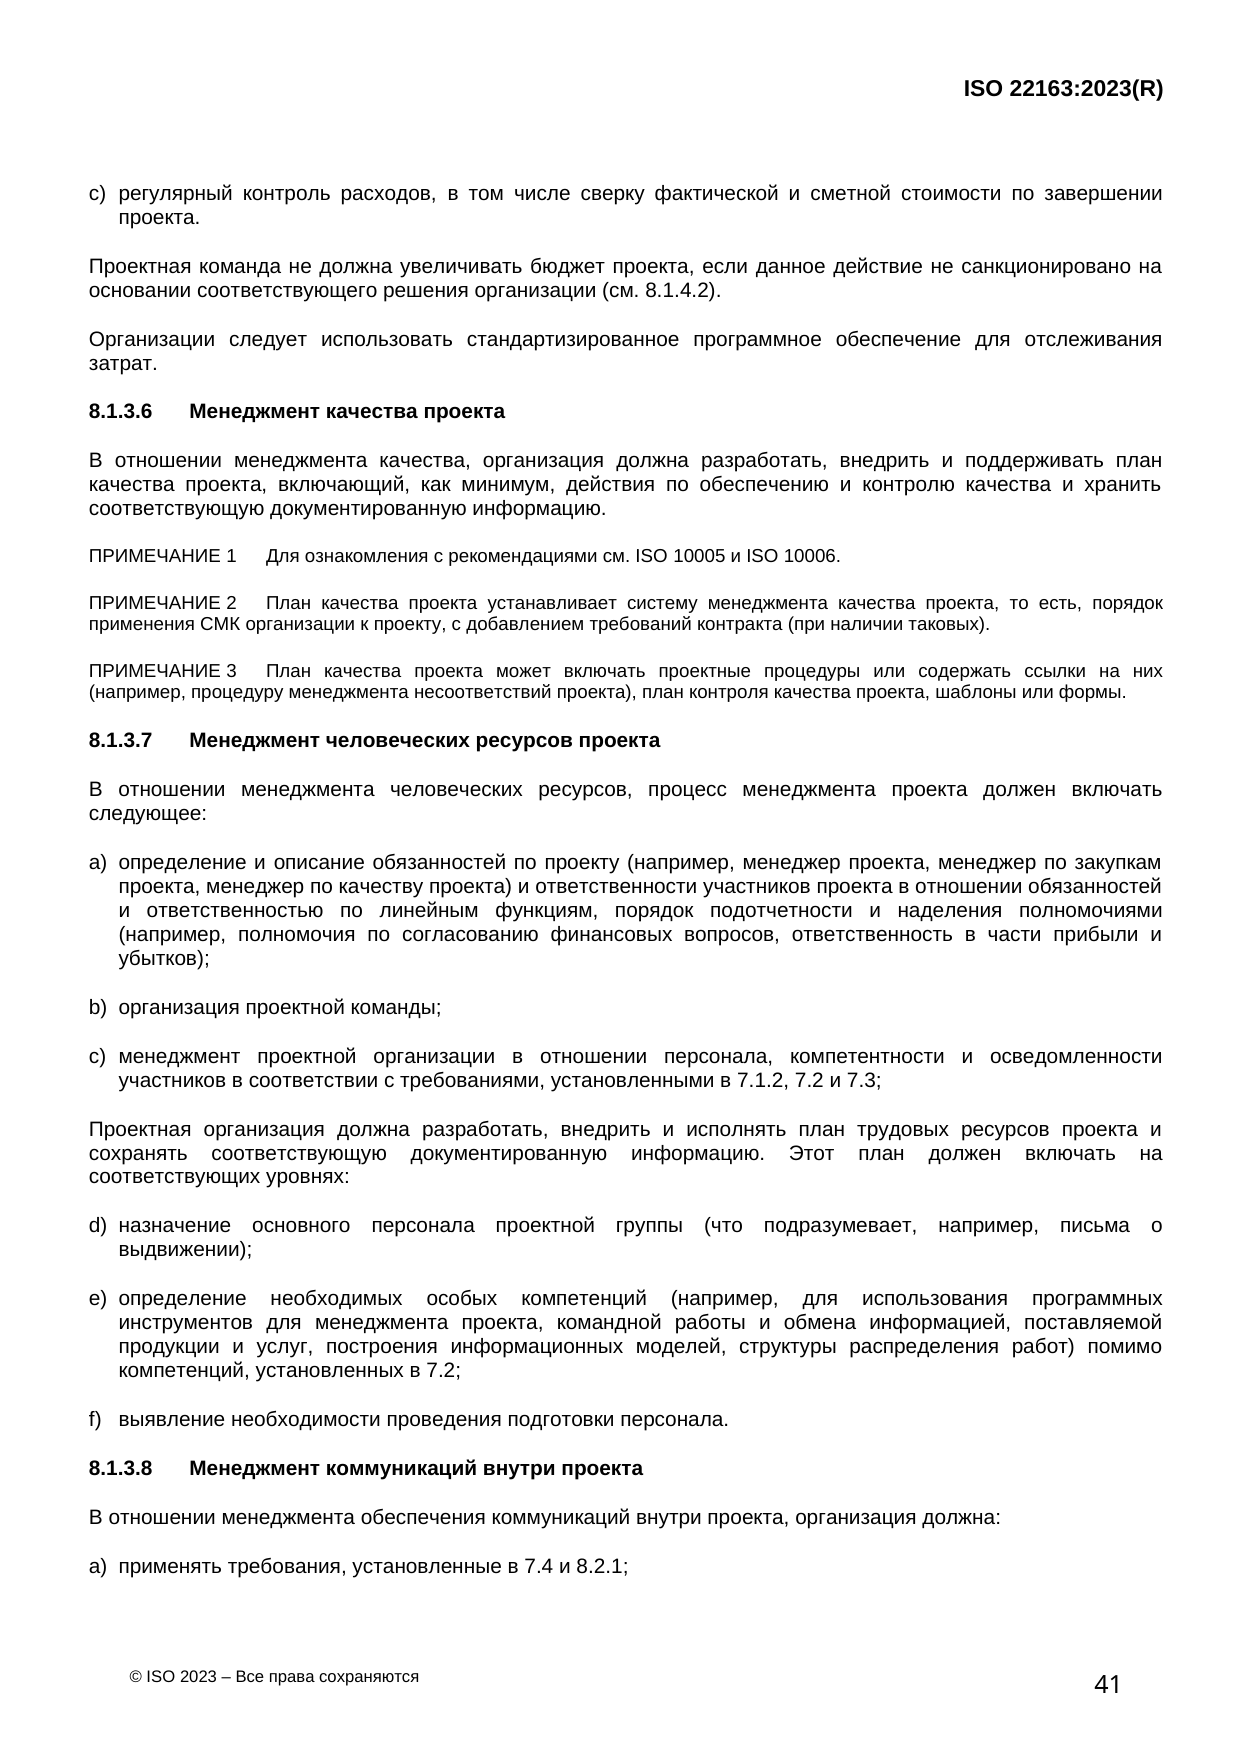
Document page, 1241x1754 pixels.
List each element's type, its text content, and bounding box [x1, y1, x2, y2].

text Проектная команда не должна увеличивать бюджет проекта, если данное действие не санкционировано на основании соответствующего решения организации (см. 8.1.4.2). [89, 253, 1163, 301]
text В отношении менеджмента человеческих ресурсов, процесс менеджмента проекта должен включать следующее: [89, 777, 1163, 825]
text Проектная организация должна разработать, внедрить и исполнять план трудовых ресурсов проекта и сохранять соответствующую документированную информацию. Этот план должен включать на соответствующих уровнях: [89, 1116, 1163, 1188]
text ПРИМЕЧАНИЕ 2 План качества проекта устанавливает систему менеджмента качества проекта, то есть, порядок применения СМК организации к проекту, с добавлением требований контракта (при наличии таковых). [89, 592, 1163, 635]
text c) регулярный контроль расходов, в том числе сверку фактической и сметной стоимости по завершении проекта. [89, 181, 1163, 228]
text d) назначение основного персонала проектной группы (что подразумевает, например, письма о выдвижении); [89, 1213, 1163, 1261]
text c) менеджмент проектной организации в отношении персонала, компетентности и осведомленности участников в соответствии с требованиями, установленными в 7.1.2, 7.2 и 7.3; [89, 1043, 1163, 1091]
text В отношении менеджмента обеспечения коммуникаций внутри проекта, организация должна: [89, 1505, 1163, 1529]
text b) организация проектной команды; [89, 994, 1163, 1018]
text f) выявление необходимости проведения подготовки персонала. [89, 1407, 1163, 1431]
text 8.1.3.7 Менеджмент человеческих ресурсов проекта [89, 728, 1163, 752]
text В отношении менеджмента качества, организация должна разработать, внедрить и поддерживать план качества проекта, включающий, как минимум, действия по обеспечению и контролю качества и хранить соответствующую документированную информацию. [89, 448, 1163, 520]
text ПРИМЕЧАНИЕ 3 План качества проекта может включать проектные процедуры или содержать ссылки на них (например, процедуру менеджмента несоответствий проекта), план контроля качества проекта, шаблоны или формы. [89, 660, 1163, 703]
text a) определение и описание обязанностей по проекту (например, менеджер проекта, менеджер по закупкам проекта, менеджер по качеству проекта) и ответственности участников проекта в отношении обязанностей и ответственностью по линейным функциям, порядок подотчетности и наделения полномочиями (например, полномочия по согласованию финансовых вопросов, ответственность в части прибыли и убытков); [89, 850, 1163, 969]
text 8.1.3.6 Менеджмент качества проекта [89, 399, 1163, 423]
text Организации следует использовать стандартизированное программное обеспечение для отслеживания затрат. [89, 326, 1163, 374]
text a) применять требования, установленные в 7.4 и 8.2.1; [89, 1554, 1163, 1578]
text e) определение необходимых особых компетенций (например, для использования программных инструментов для менеджмента проекта, командной работы и обмена информацией, поставляемой продукции и услуг, построения информационных моделей, структуры распределения работ) помимо компетенций, установленных в 7.2; [89, 1286, 1163, 1382]
text ПРИМЕЧАНИЕ 1 Для ознакомления с рекомендациями см. ISO 10005 и ISO 10006. [89, 545, 1163, 567]
text 8.1.3.8 Менеджмент коммуникаций внутри проекта [89, 1456, 1163, 1480]
